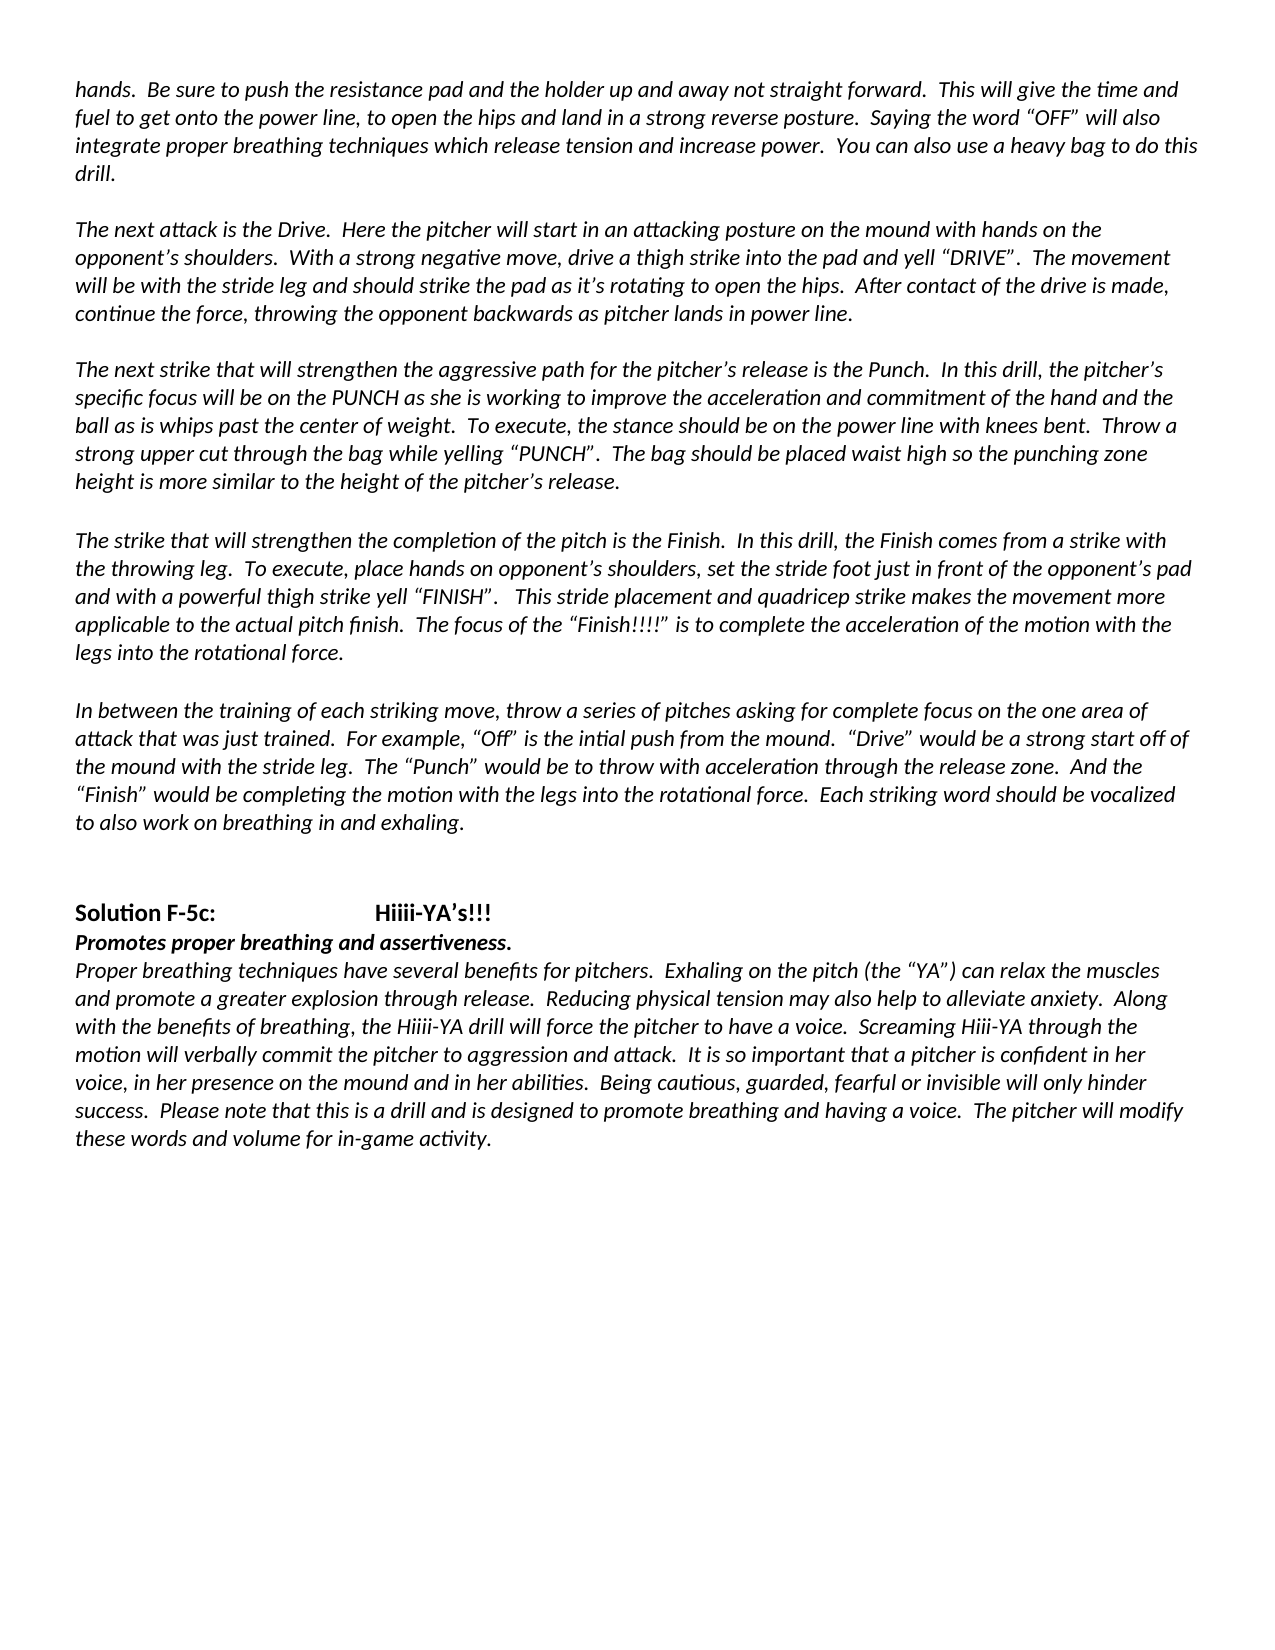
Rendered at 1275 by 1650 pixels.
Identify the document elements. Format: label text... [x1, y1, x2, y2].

text The next strike that will strengthen the aggressive path for the pitcher’s release is the Punch. In this drill, the pitcher’s specific focus will be on the PUNCH as she is working to improve the acceleration and commitment of the hand and the ball as is whips past the center of weight. To execute, the stance should be on the power line with knees bent. Throw a strong upper cut through the bag while yelling “PUNCH”. The bag should be placed waist high so the punching zone height is more similar to the height of the pitcher’s release. [75, 355, 1200, 495]
text Proper breathing techniques have several benefits for pitchers. Exhaling on the pitch (the “YA”) can relax the muscles and promote a greater explosion through release. Reducing physical tension may also help to alleviate anxiety. Along with the benefits of breathing, the Hiiii-YA drill will force the pitcher to have a voice. Screaming Hiii-YA through the motion will verbally commit the pitcher to aggression and attack. It is so important that a pitcher is confident in her voice, in her presence on the mound and in her abilities. Being cautious, guarded, fearful or invisible will only hinder success. Please note that this is a drill and is designed to promote breathing and having a voice. The pitcher will modify these words and volume for in-game activity. [75, 956, 1200, 1152]
text Promotes proper breathing and assertiveness. [75, 928, 1200, 956]
text The next attack is the Drive. Here the pitcher will start in an attacking posture on the mound with hands on the opponent’s shoulders. With a strong negative move, drive a thigh strike into the pad and yell “DRIVE”. The movement will be with the stride leg and should strike the pad as it’s rotating to open the hips. After contact of the drive is made, continue the force, throwing the opponent backwards as pitcher lands in power line. [75, 215, 1200, 327]
text Solution F-5c: Hiiii-YA’s!!! [75, 898, 1200, 928]
text The strike that will strengthen the completion of the pitch is the Finish. In this drill, the Finish comes from a strike with the throwing leg. To execute, place hands on opponent’s shoulders, set the stride foot just in front of the opponent’s pad and with a powerful thigh strike yell “FINISH”. This stride placement and quadricep strike makes the movement more applicable to the actual pitch finish. The focus of the “Finish!!!!” is to complete the acceleration of the motion with the legs into the rotational force. [75, 526, 1200, 666]
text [75, 75, 1200, 187]
text In between the training of each striking move, throw a series of pitches asking for complete focus on the one area of attack that was just trained. For example, “Off” is the intial push from the mound. “Drive” would be a strong start off of the mound with the stride leg. The “Punch” would be to throw with acceleration through the release zone. And the “Finish” would be completing the motion with the legs into the rotational force. Each striking word should be vocalized to also work on breathing in and exhaling. [75, 696, 1200, 837]
